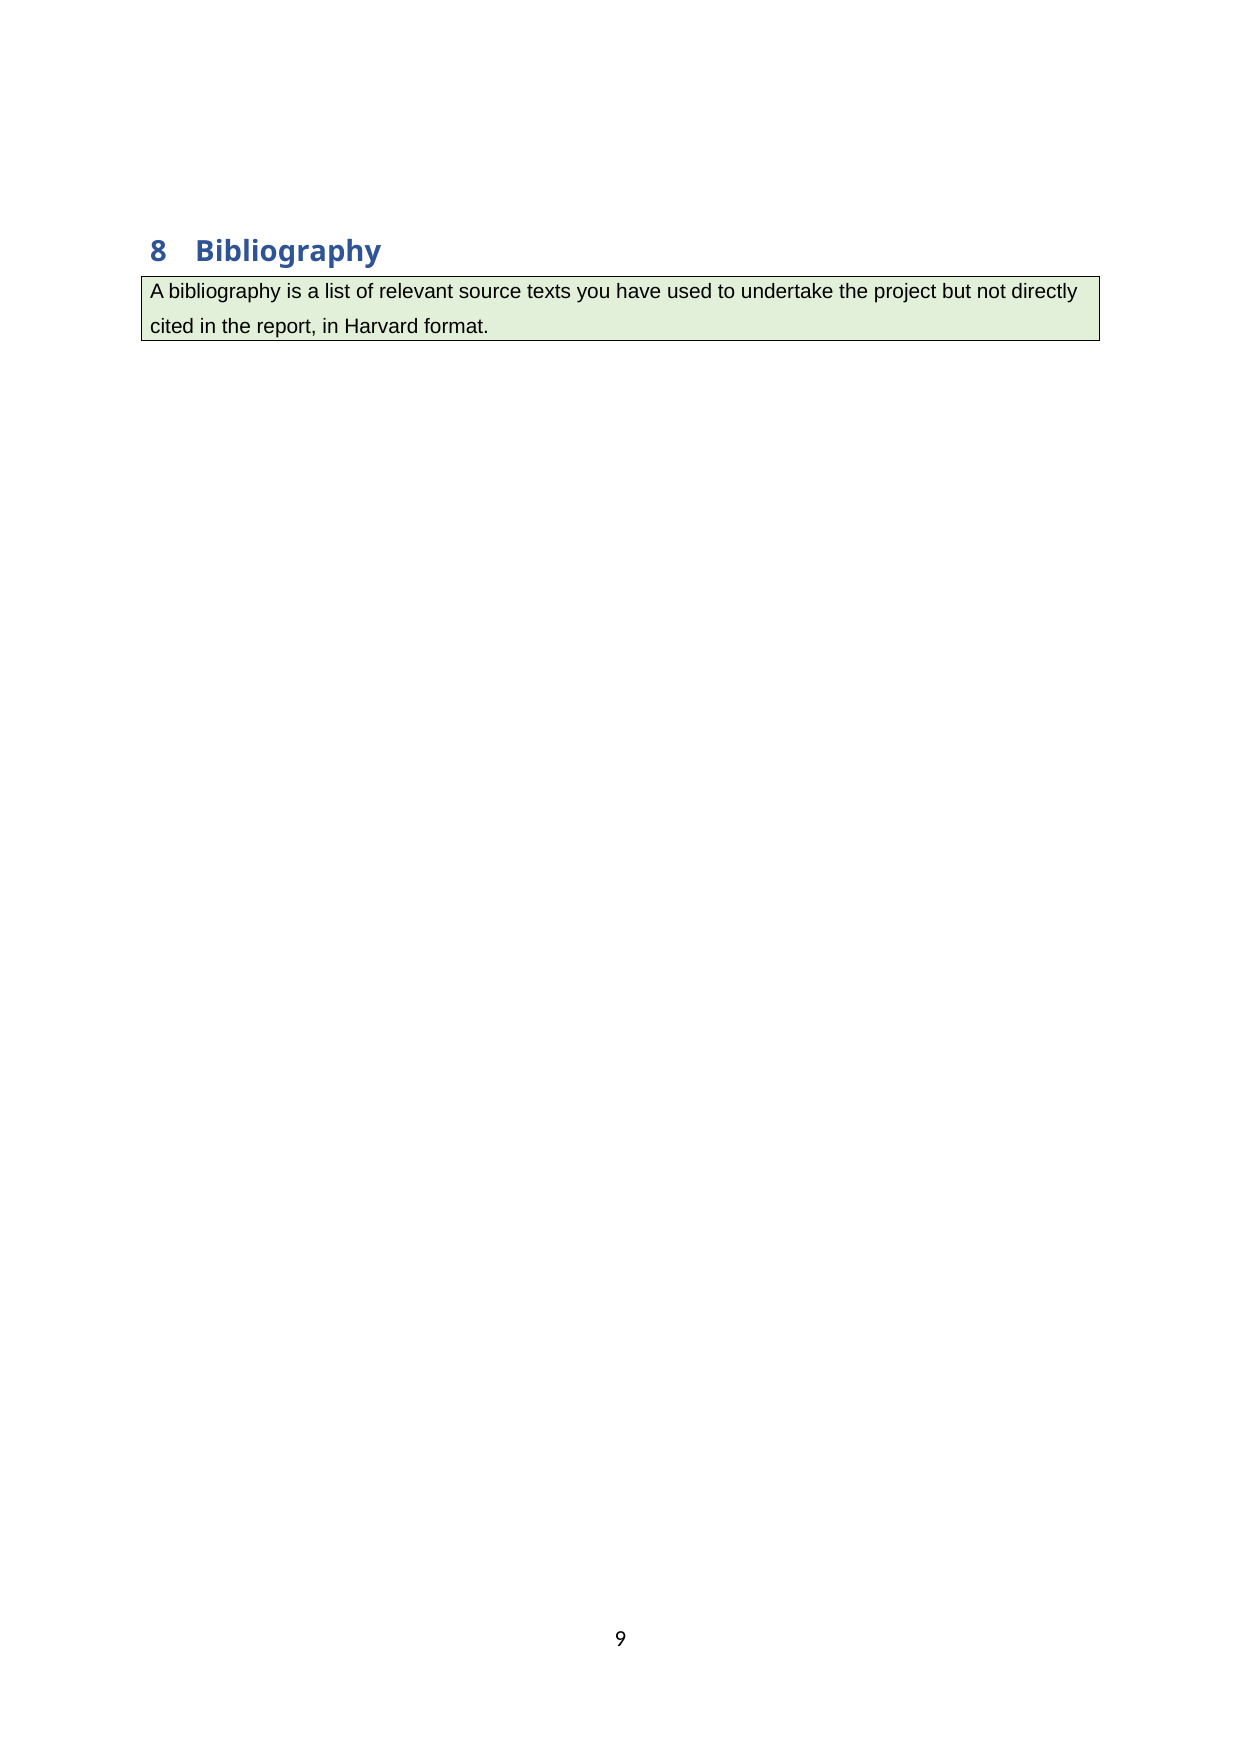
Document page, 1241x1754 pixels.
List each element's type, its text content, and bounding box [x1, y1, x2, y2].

subtitle Bibliography [150, 230, 1090, 270]
text A bibliography is a list of relevant source texts you have used to undertake the project but not directly cited in the report, in Harvard format. [142, 277, 1099, 340]
